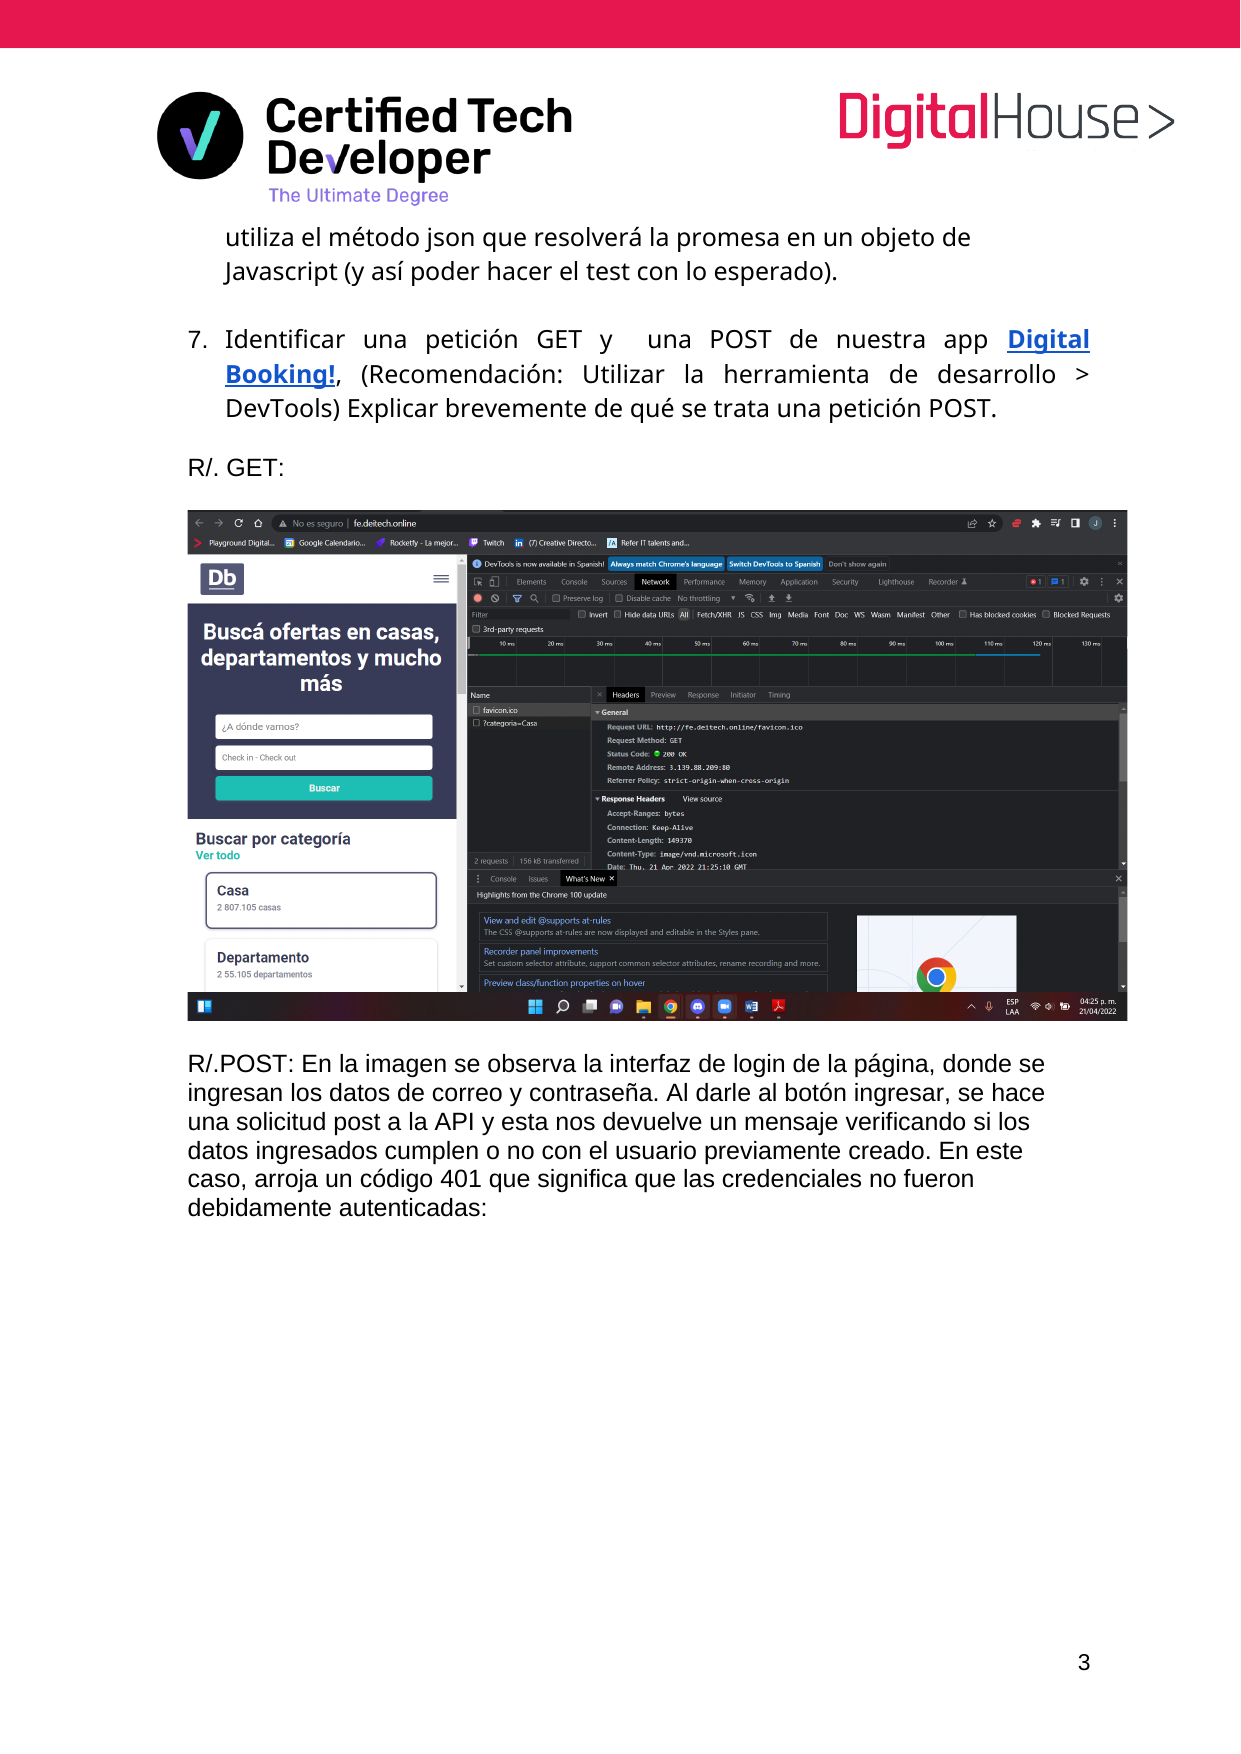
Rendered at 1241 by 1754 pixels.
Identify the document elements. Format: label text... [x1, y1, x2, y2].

list Identificar una petición GET y una POST de nuestra app Digital Booking!, (Recomendación: Utilizar la herramienta de desarrollo > DevTools) Explicar brevemente de qué se trata una petición POST. [187, 322, 1090, 424]
text R/.POST: En la imagen se observa la interfaz de login de la página, donde se ingresan los datos de correo y contraseña. Al darle al botón ingresar, se hace una solicitud post a la API y esta nos devuelve un mensaje verificando si los datos ingresados cumplen o no con el usuario previamente creado. En este caso, arroja un código 401 que significa que las credenciales no fueron debidamente autenticadas: [187, 1049, 1090, 1251]
picture [187, 510, 1128, 1021]
picture [0, 0, 1241, 217]
text R/. GET: [187, 453, 1090, 482]
